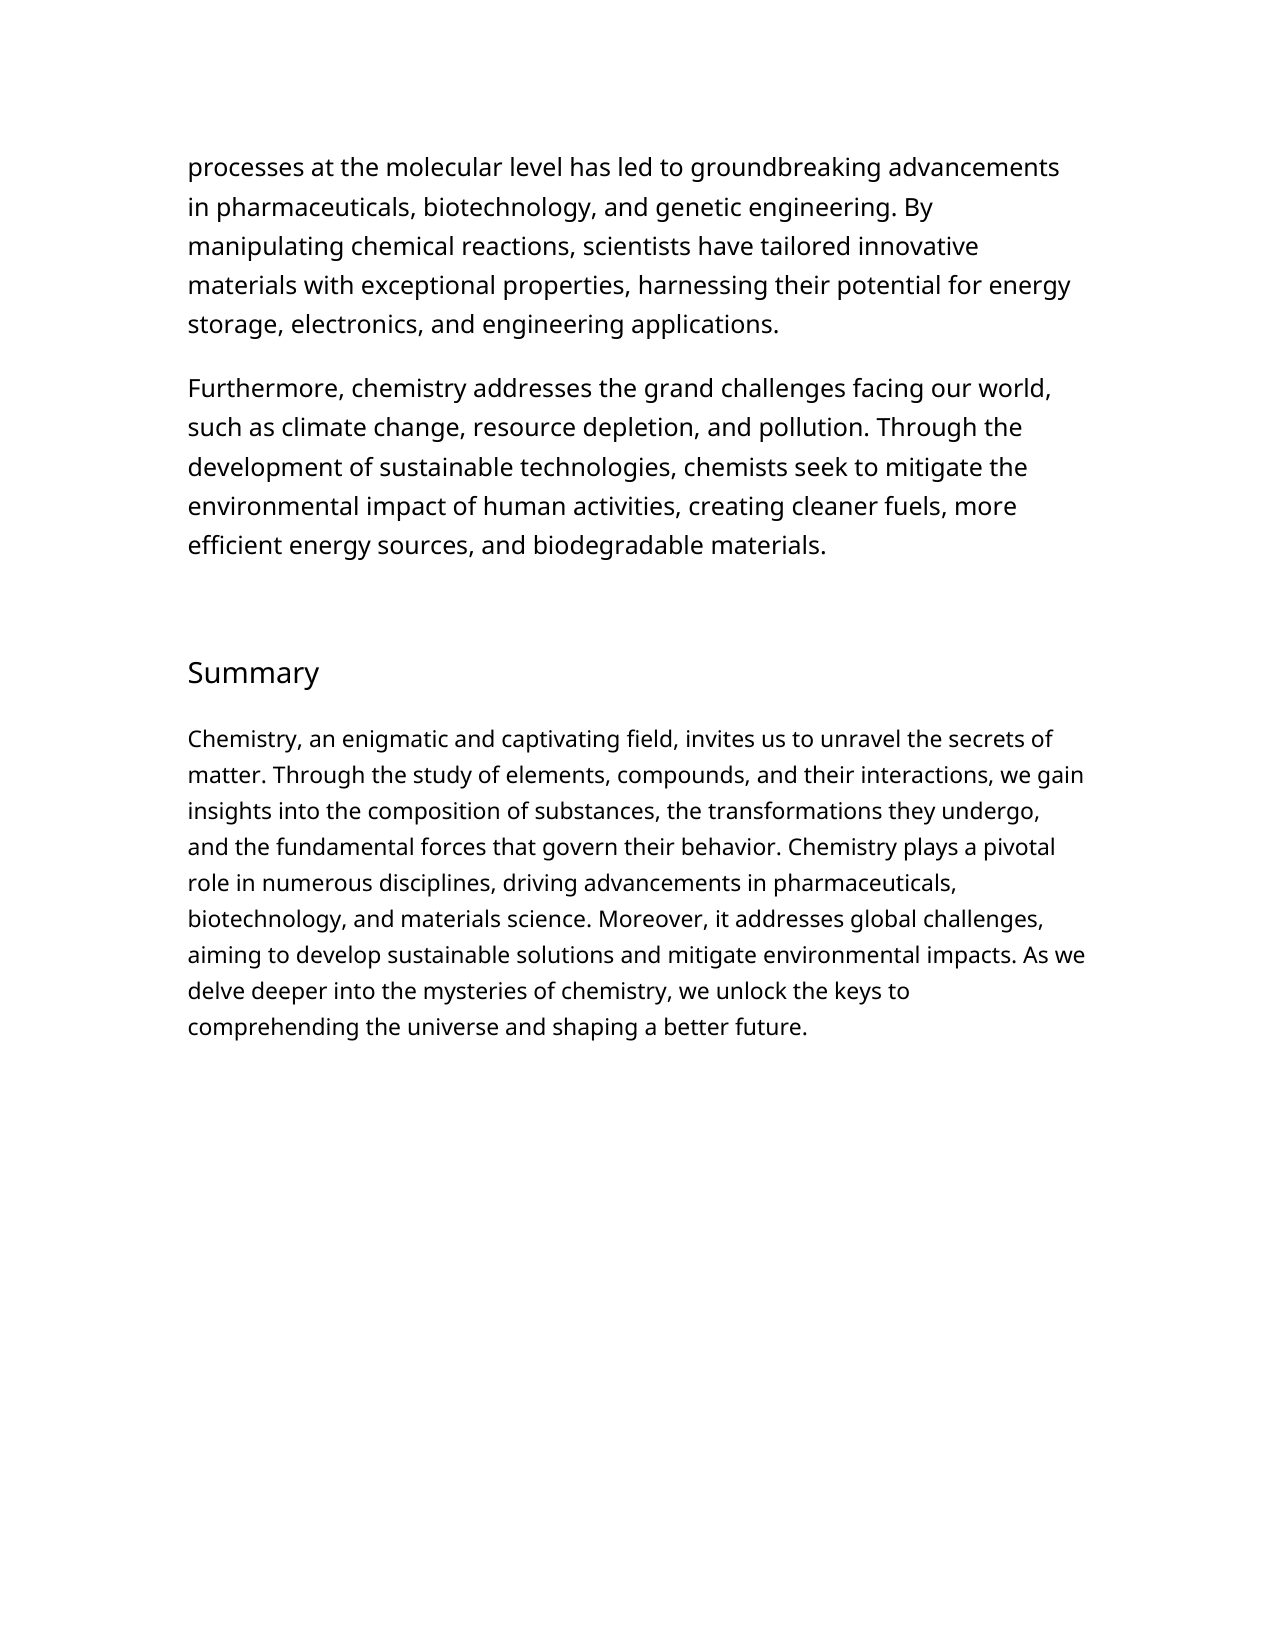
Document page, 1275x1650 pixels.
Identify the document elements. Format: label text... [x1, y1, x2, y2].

text Summary [187, 653, 1087, 692]
text Chemistry, an enigmatic and captivating field, invites us to unravel the secrets of matter. Through the study of elements, compounds, and their interactions, we gain insights into the composition of substances, the transformations they undergo, and the fundamental forces that govern their behavior. Chemistry plays a pivotal role in numerous disciplines, driving advancements in pharmaceuticals, biotechnology, and materials science. Moreover, it addresses global challenges, aiming to develop sustainable solutions and mitigate environmental impacts. As we delve deeper into the mysteries of chemistry, we unlock the keys to comprehending the universe and shaping a better future. [187, 723, 1087, 1042]
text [187, 150, 1087, 341]
text Furthermore, chemistry addresses the grand challenges facing our world, such as climate change, resource depletion, and pollution. Through the development of sustainable technologies, chemists seek to mitigate the environmental impact of human activities, creating cleaner fuels, more efficient energy sources, and biodegradable materials. [187, 371, 1087, 562]
